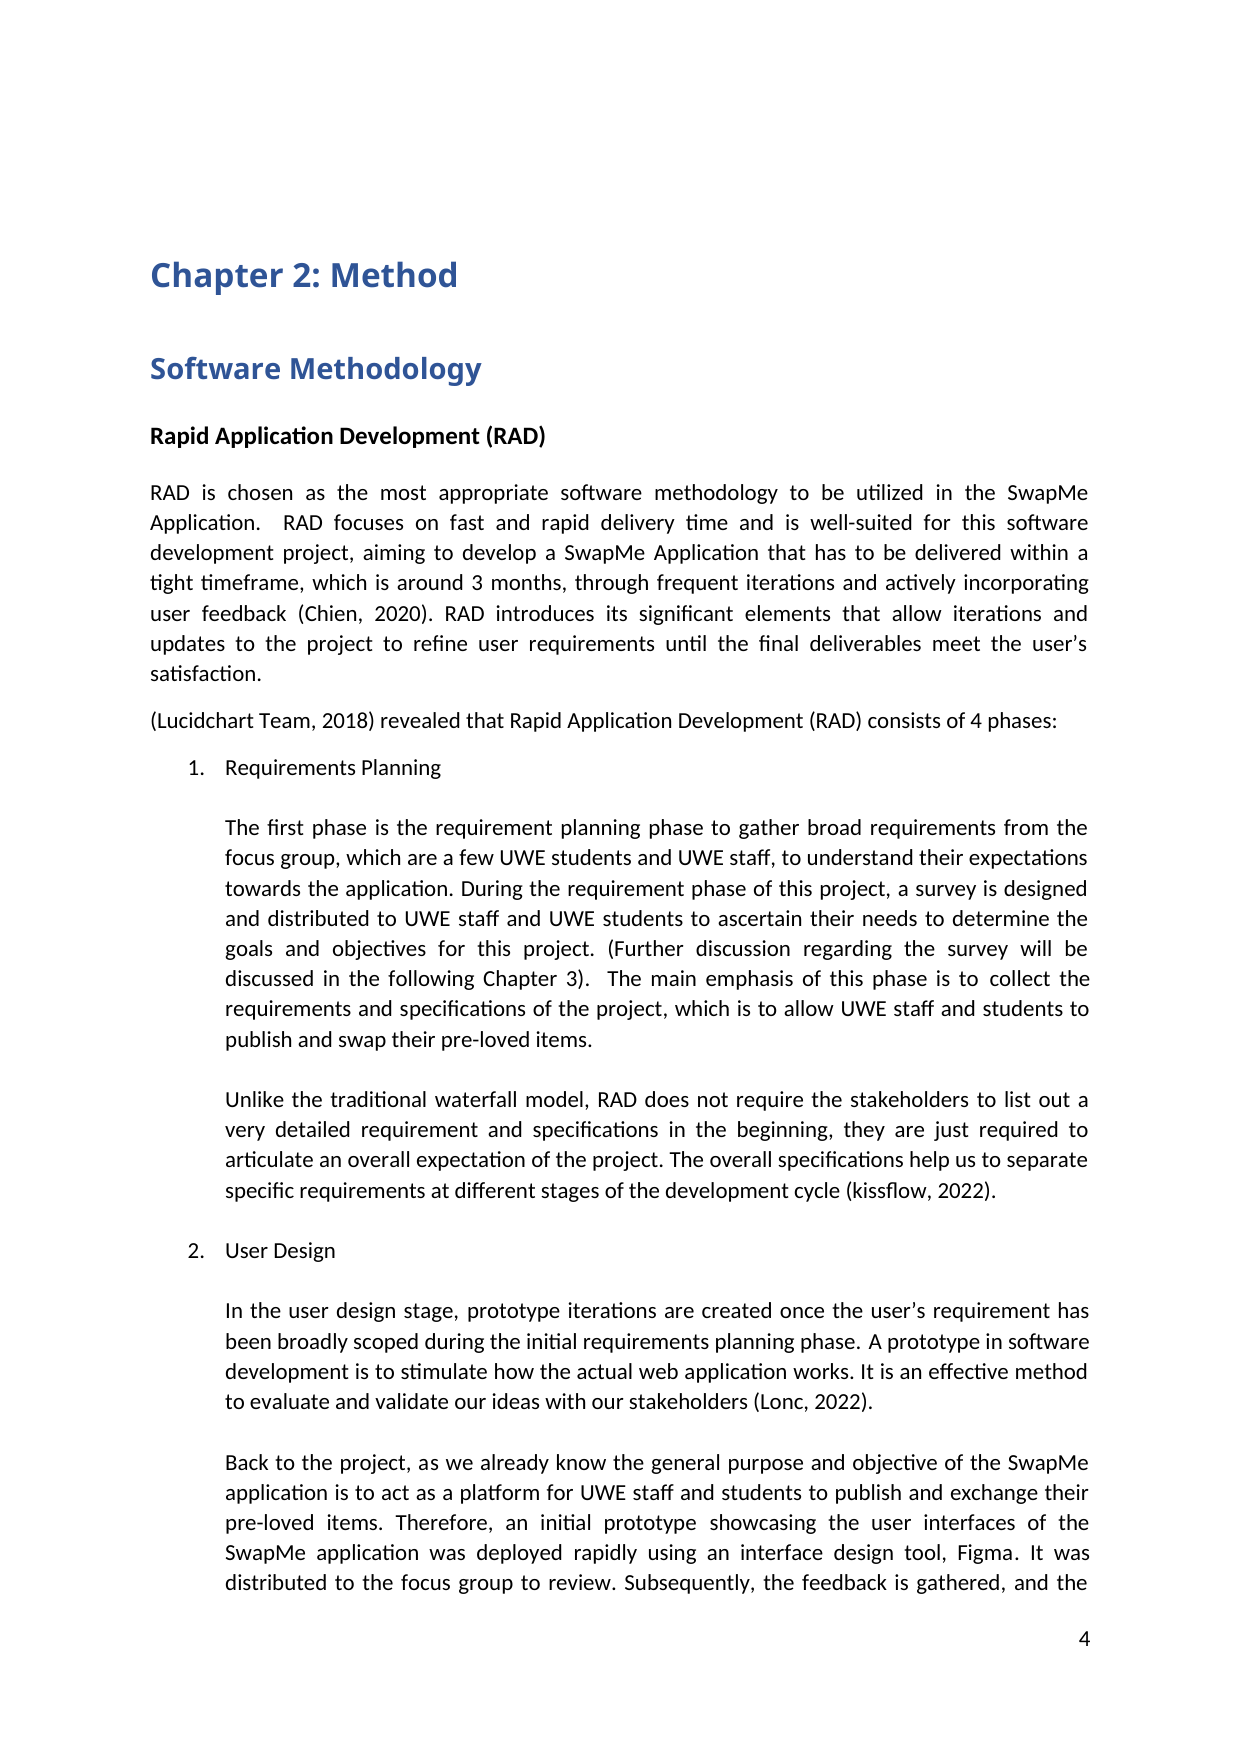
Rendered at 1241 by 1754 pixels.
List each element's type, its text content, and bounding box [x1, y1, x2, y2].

list Requirements Planning [187, 753, 1090, 781]
subtitle Rapid Application Development (RAD) [150, 420, 1090, 450]
list In the user design stage, prototype iterations are created once the user’s requirement has been broadly scoped during the initial requirements planning phase. A prototype in software development is to stimulate how the actual web application works. It is an effective method to evaluate and validate our ideas with our stakeholders (Lonc, 2022). [225, 1297, 1090, 1415]
text RAD is chosen as the most appropriate software methodology to be utilized in the SwapMe Application. RAD focuses on fast and rapid delivery time and is well-suited for this software development project, aiming to develop a SwapMe Application that has to be delivered within a tight timeframe, which is around 3 months, through frequent iterations and actively incorporating user feedback (Chien, 2020). RAD introduces its significant elements that allow iterations and updates to the project to refine user requirements until the final deliverables meet the user’s satisfaction. [150, 478, 1090, 687]
subtitle Software Methodology [150, 348, 1090, 388]
list The first phase is the requirement planning phase to gather broad requirements from the focus group, which are a few UWE students and UWE staff, to understand their expectations towards the application. During the requirement phase of this project, a survey is designed and distributed to UWE staff and UWE students to ascertain their needs to determine the goals and objectives for this project. (Further discussion regarding the survey will be discussed in the following Chapter 3). The main emphasis of this phase is to collect the requirements and specifications of the project, which is to allow UWE staff and students to publish and swap their pre-loved items. [225, 813, 1090, 1053]
subtitle Chapter 2: Method [150, 252, 1090, 297]
list User Design [187, 1236, 1090, 1264]
text (Lucidchart Team, 2018) revealed that Rapid Application Development (RAD) consists of 4 phases: [150, 706, 1090, 734]
list Unlike the traditional waterfall model, RAD does not require the stakeholders to list out a very detailed requirement and specifications in the beginning, they are just required to articulate an overall expectation of the project. The overall specifications help us to separate specific requirements at different stages of the development cycle (kissflow, 2022). [225, 1085, 1090, 1204]
